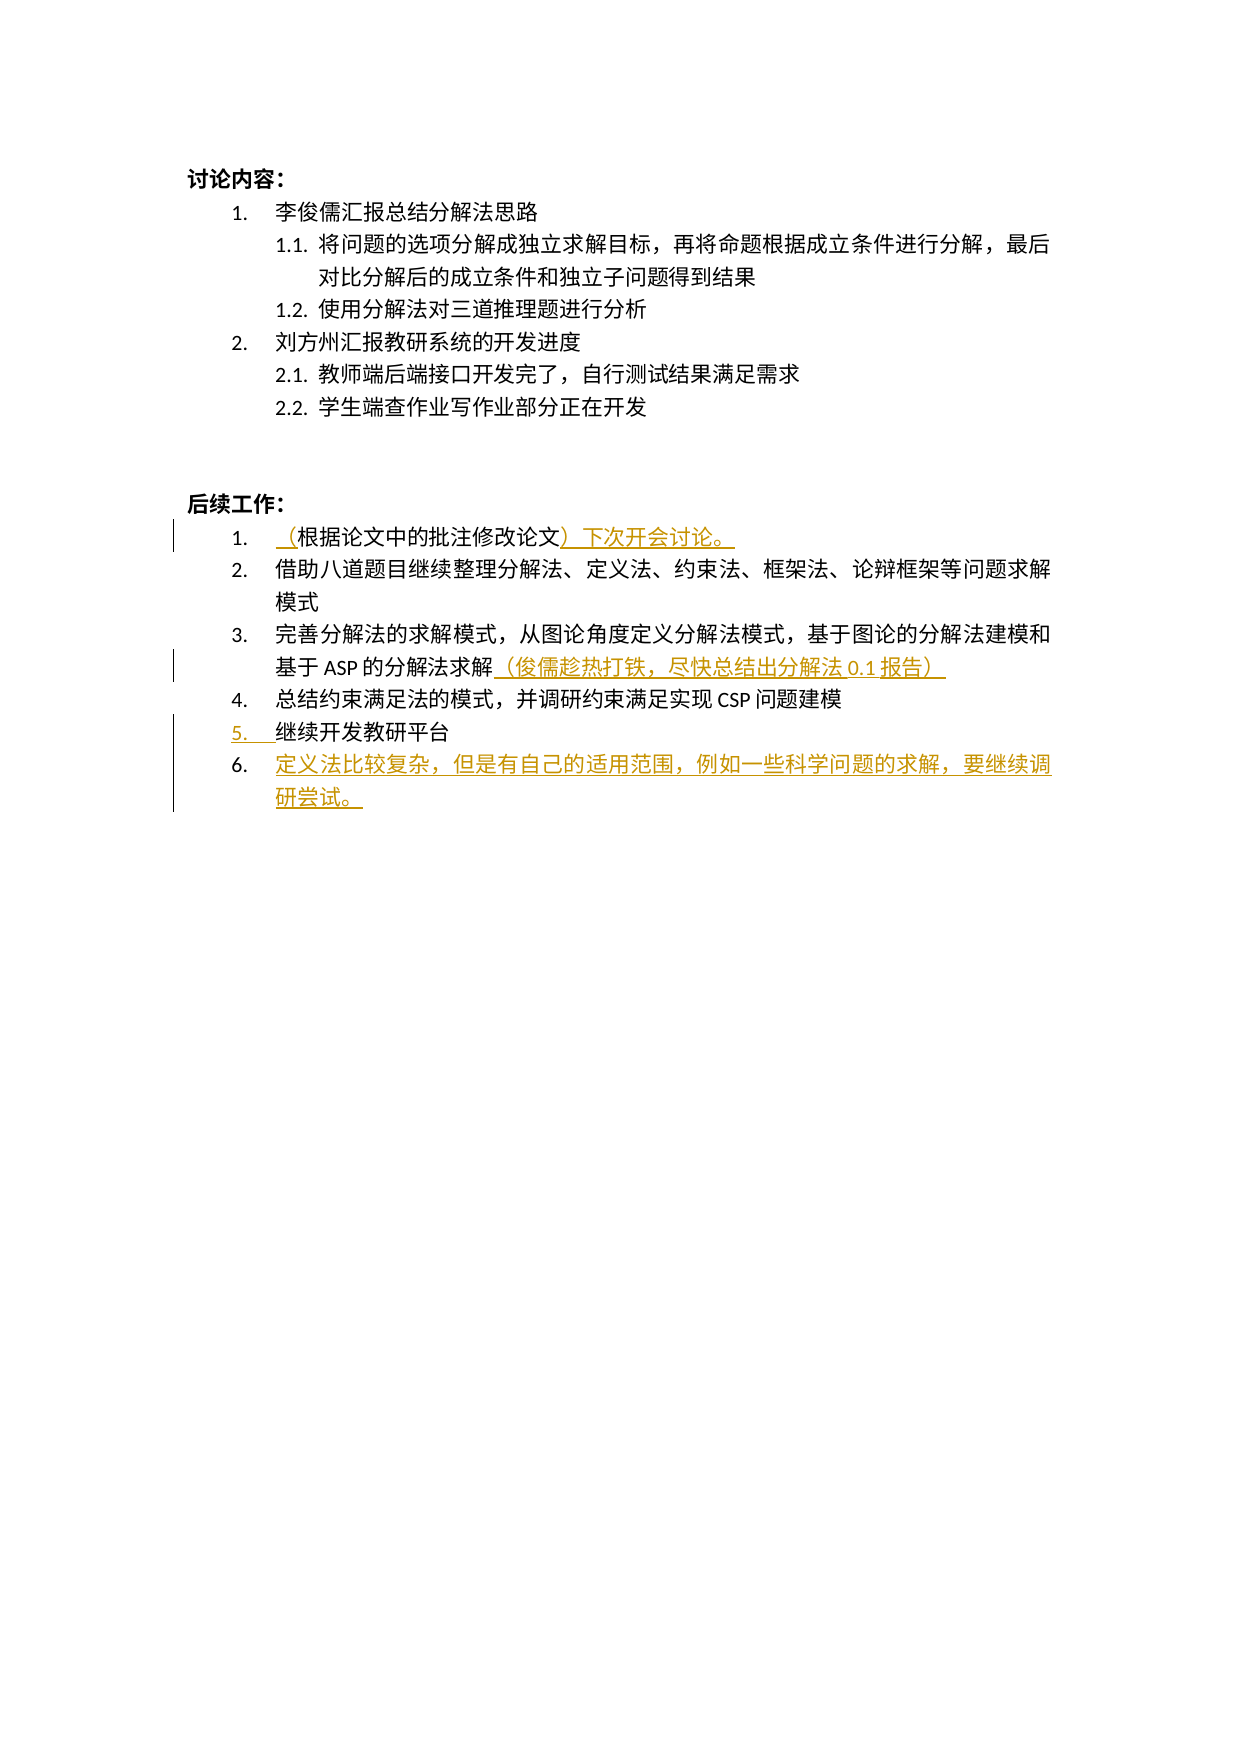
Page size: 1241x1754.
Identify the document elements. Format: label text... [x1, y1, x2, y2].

list 总结约束满足法的模式，并调研约束满足实现CSP问题建模 [231, 682, 1053, 714]
list 将问题的选项分解成独立求解目标，再将命题根据成立条件进行分解，最后对比分解后的成立条件和独立子问题得到结果 [275, 227, 1053, 292]
list 教师端后端接口开发完了，自行测试结果满足需求 [275, 357, 1053, 389]
text 后续工作： [187, 487, 1053, 519]
list 继续开发教研平台 [231, 714, 1053, 747]
list 完善分解法的求解模式，从图论角度定义分解法模式，基于图论的分解法建模和基于ASP的分解法求解 [231, 617, 1053, 682]
list 借助八道题目继续整理分解法、定义法、约束法、框架法、论辩框架等问题求解模式 [231, 552, 1053, 617]
list 李俊儒汇报总结分解法思路 [231, 194, 1053, 227]
list 学生端查作业写作业部分正在开发 [275, 389, 1053, 422]
list 根据论文中的批注修改论文 [231, 519, 1053, 552]
text 讨论内容： [187, 162, 1053, 194]
list 使用分解法对三道推理题进行分析 [275, 292, 1053, 324]
list 刘方州汇报教研系统的开发进度 [231, 324, 1053, 357]
